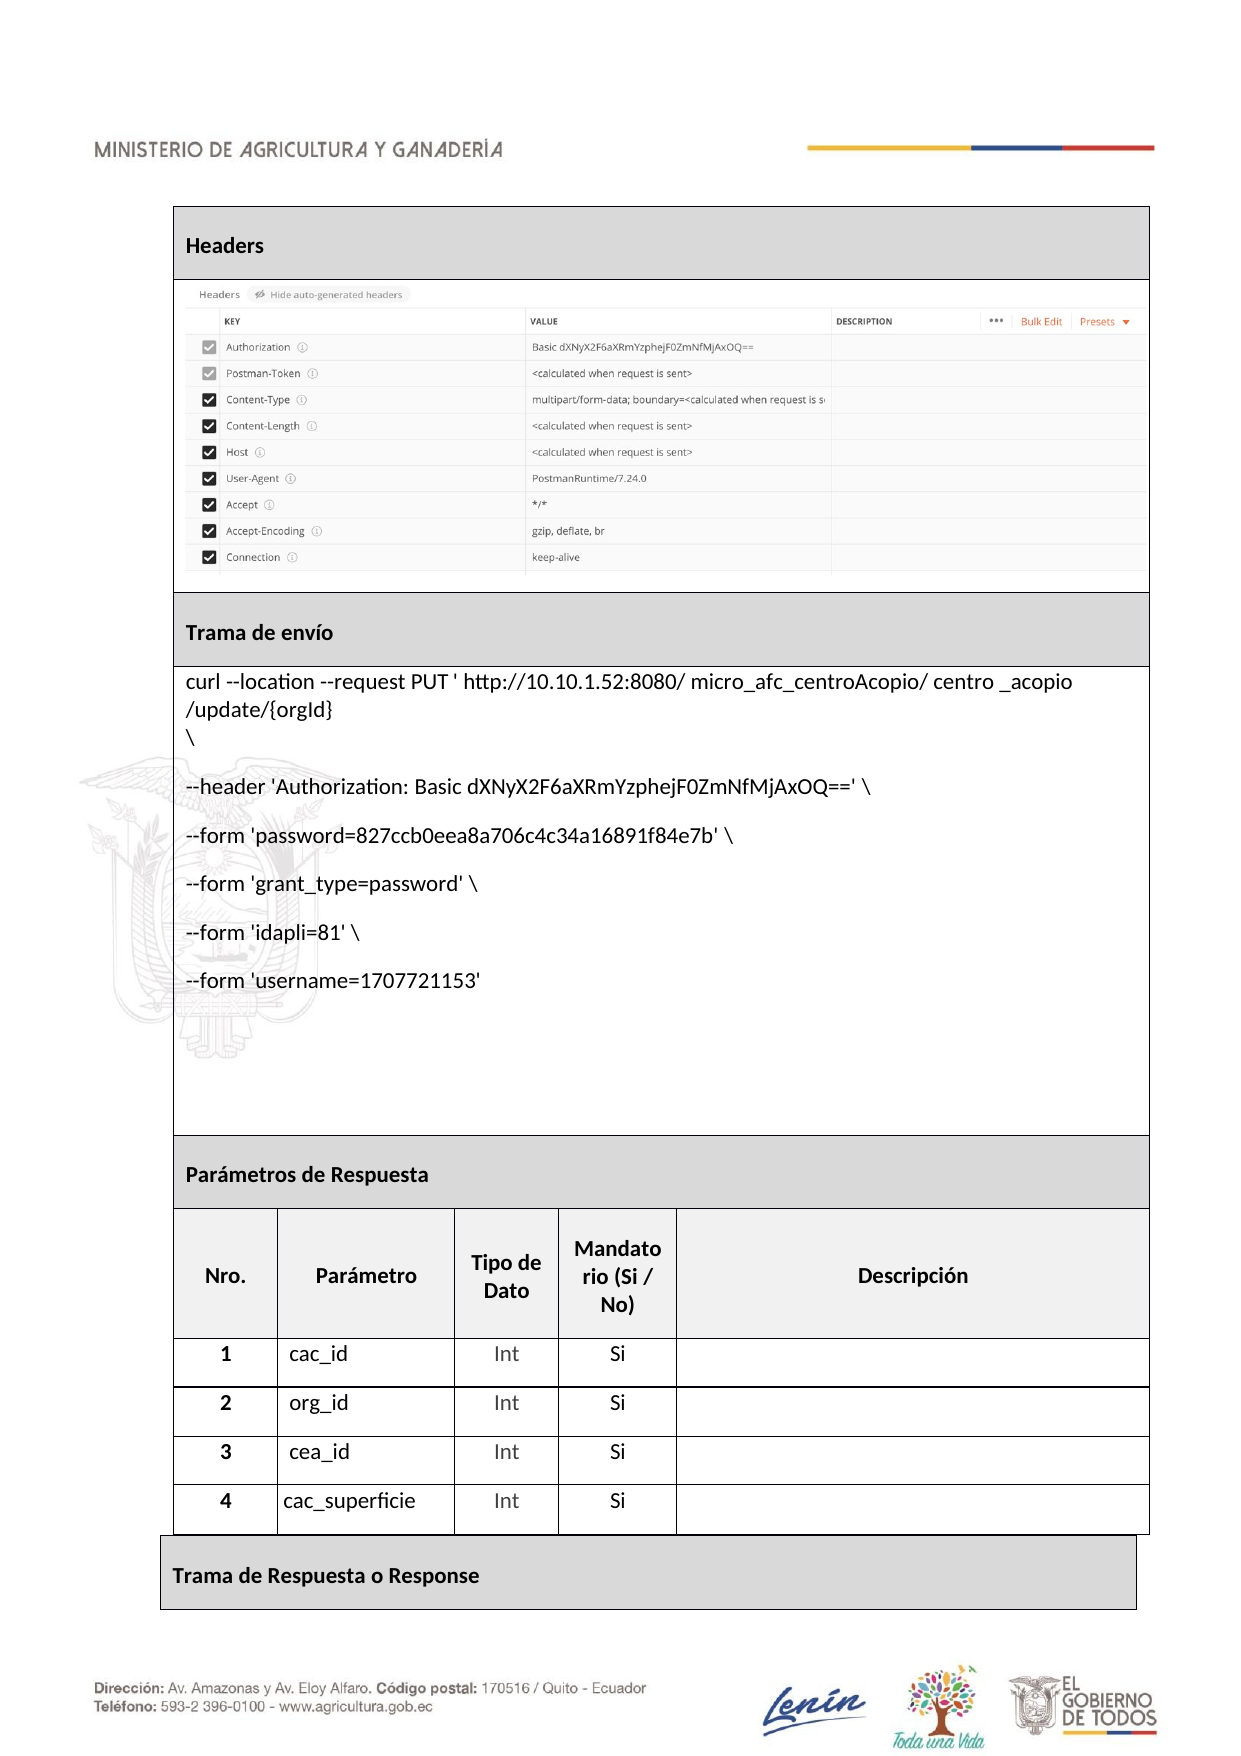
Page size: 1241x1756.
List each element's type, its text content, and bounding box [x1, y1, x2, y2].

table_cell 2 [174, 1388, 277, 1436]
table_cell org_id [278, 1388, 454, 1436]
table_cell 4 [174, 1485, 277, 1534]
table_header Headers [174, 207, 1149, 279]
table_header Trama de Respuesta o Response [161, 1536, 1136, 1609]
table_cell [174, 280, 1149, 592]
table_cell Descripción [677, 1209, 1149, 1338]
table_cell cea_id [278, 1437, 454, 1484]
table_cell 1 [174, 1339, 277, 1386]
table_cell Int [455, 1485, 558, 1534]
table_cell Nro. [174, 1209, 277, 1338]
table_cell Si [559, 1437, 676, 1484]
table_cell cac_id [278, 1339, 454, 1386]
table_cell Tipo de Dato [455, 1209, 558, 1338]
table_cell [677, 1339, 1149, 1386]
table_cell Parámetro [278, 1209, 454, 1338]
table_cell Trama de envío [174, 593, 1149, 666]
table_cell cac_superficie [278, 1485, 454, 1534]
table_cell Si [559, 1485, 676, 1534]
table_cell [677, 1388, 1149, 1436]
table_cell Int [455, 1388, 558, 1436]
picture [74, 131, 1167, 1756]
table_cell Si [559, 1388, 676, 1436]
table_cell 3 [174, 1437, 277, 1484]
table_cell [677, 1485, 1149, 1534]
table_cell curl --location --request PUT ' http://10.10.1.52:8080/ micro_afc_centroAcopio/ centro _acopio /update/{orgId} \ --header 'Authorization: Basic dXNyX2F6aXRmYzphejF0ZmNfMjAxOQ==' \ --form 'password=827ccb0eea8a706c4c34a16891f84e7b' \ --form 'grant_type=password' \ --form 'idapli=81' \ --form 'username=1707721153' [174, 667, 1149, 1134]
table_cell Parámetros de Respuesta [174, 1136, 1149, 1208]
table_cell Int [455, 1437, 558, 1484]
table_cell Mandato rio (Si / No) [559, 1209, 676, 1338]
table_cell Int [455, 1339, 558, 1386]
table_cell Si [559, 1339, 676, 1386]
table_cell [677, 1437, 1149, 1484]
